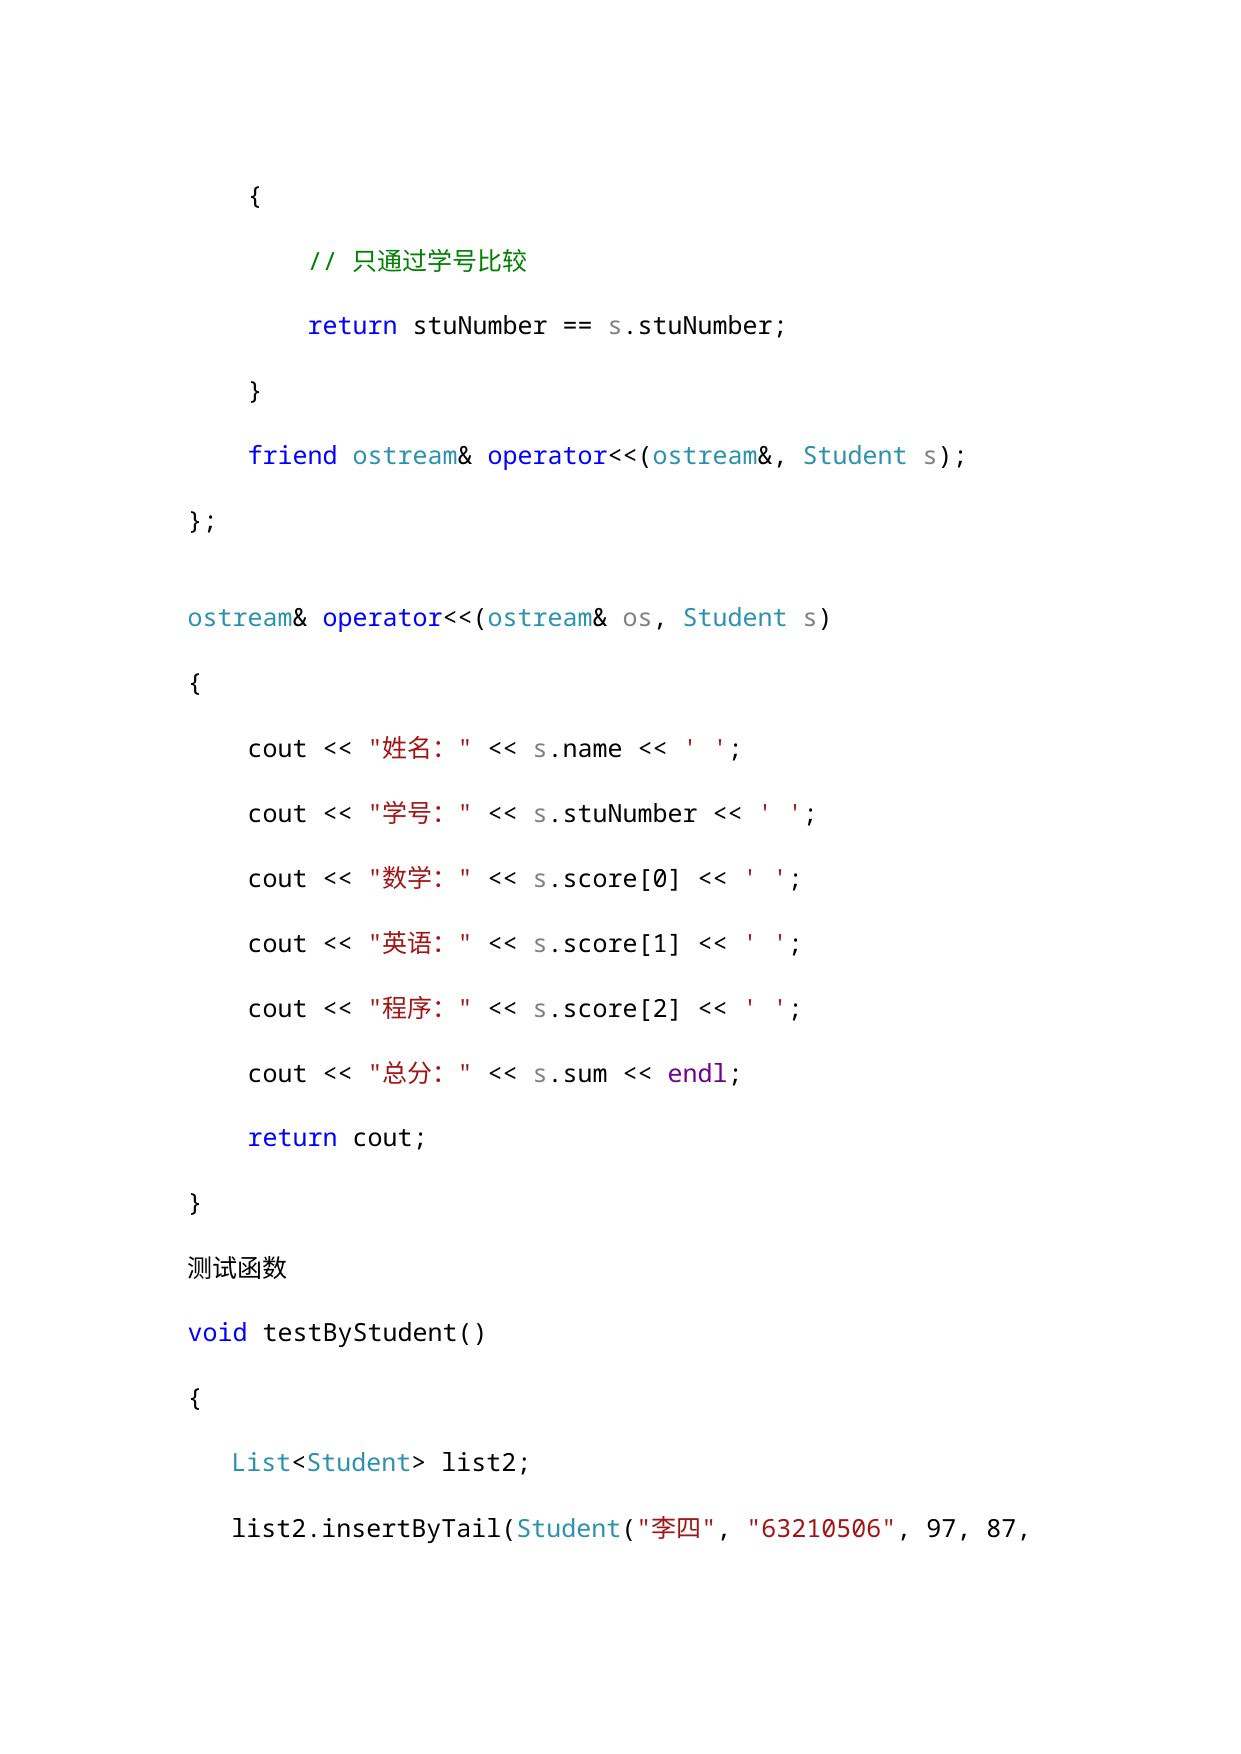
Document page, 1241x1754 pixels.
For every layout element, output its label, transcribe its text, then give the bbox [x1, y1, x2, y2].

text { [187, 1364, 1053, 1429]
text friend ostream& operator<<(ostream&, Student s); [187, 422, 1053, 487]
text { [187, 649, 1053, 714]
text }; [187, 487, 1053, 552]
text cout << "程序：" << s.score[2] << ' '; [187, 974, 1053, 1039]
text cout << "姓名：" << s.name << ' '; [187, 714, 1053, 779]
text { [187, 162, 1053, 227]
text } [187, 357, 1053, 422]
text } [187, 1169, 1053, 1234]
text // 只通过学号比较 [187, 227, 1053, 292]
text return stuNumber == s.stuNumber; [187, 292, 1053, 357]
text cout << "学号：" << s.stuNumber << ' '; [187, 779, 1053, 844]
text ostream& operator<<(ostream& os, Student s) [187, 584, 1053, 649]
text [187, 1494, 1053, 1559]
text cout << "总分：" << s.sum << endl; [187, 1039, 1053, 1104]
text List<Student> list2; [187, 1429, 1053, 1494]
text return cout; [187, 1104, 1053, 1169]
text 测试函数 [187, 1234, 1053, 1299]
text cout << "英语：" << s.score[1] << ' '; [187, 909, 1053, 974]
text void testByStudent() [187, 1299, 1053, 1364]
text cout << "数学：" << s.score[0] << ' '; [187, 844, 1053, 909]
